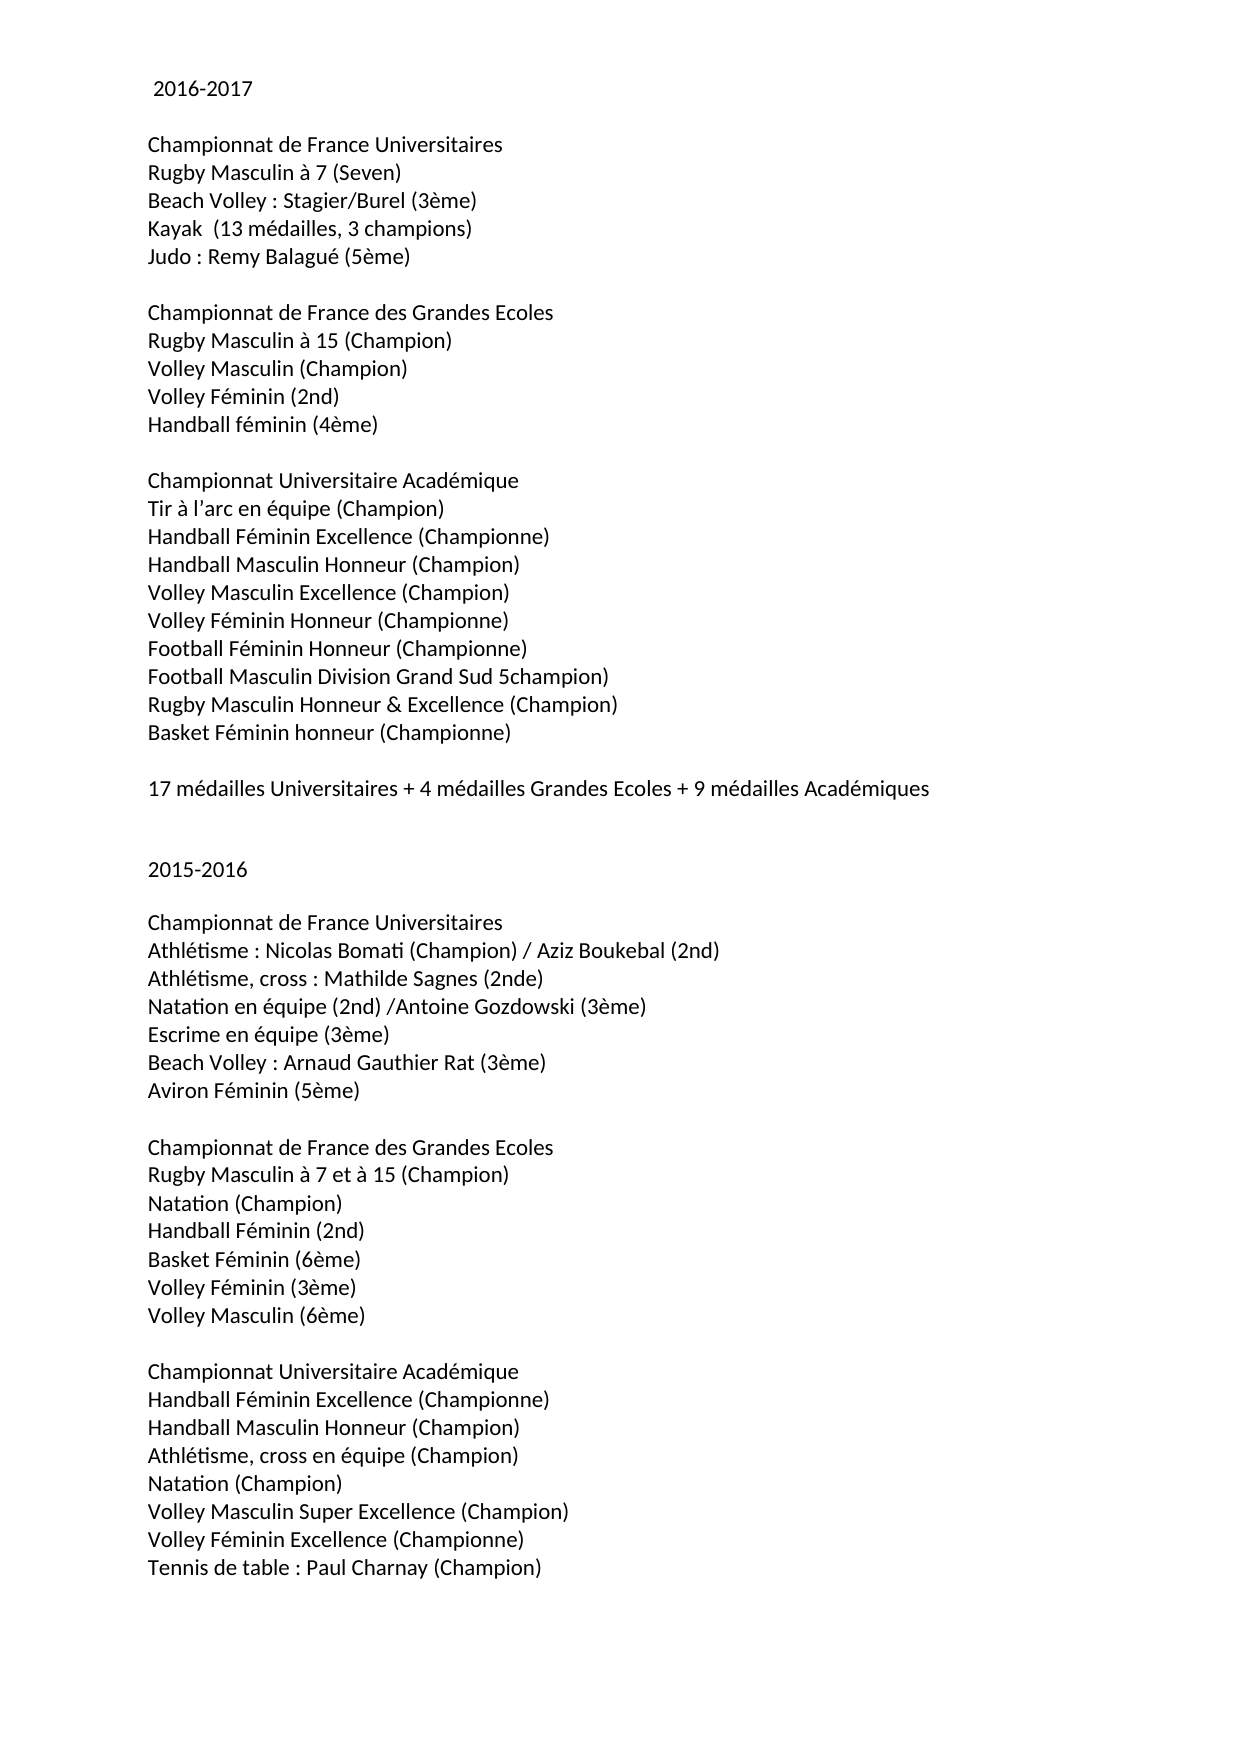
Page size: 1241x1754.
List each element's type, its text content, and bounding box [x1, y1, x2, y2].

text Basket Féminin (6ème) [148, 1245, 1093, 1273]
text Handball Féminin Excellence (Championne) [148, 1385, 1093, 1413]
text Championnat Universitaire Académique [148, 1357, 1093, 1385]
text Volley Féminin (3ème) [148, 1273, 1093, 1301]
text Volley Féminin Honneur (Championne) [148, 606, 1093, 634]
text Championnat de France Universitaires [148, 908, 1093, 936]
text Handball Féminin Excellence (Championne) [148, 522, 1093, 550]
text Championnat de France des Grandes Ecoles [148, 298, 1093, 326]
text Rugby Masculin à 7 et à 15 (Champion) [148, 1161, 1093, 1189]
text Volley Masculin Excellence (Champion) [148, 578, 1093, 606]
text Basket Féminin honneur (Championne) [148, 718, 1093, 746]
text Volley Masculin Super Excellence (Champion) [148, 1497, 1093, 1525]
text Rugby Masculin à 7 (Seven) [148, 158, 1093, 186]
text Rugby Masculin à 15 (Champion) [148, 326, 1093, 354]
text Volley Masculin (6ème) [148, 1301, 1093, 1329]
text Handball féminin (4ème) [148, 410, 1093, 438]
text Football Féminin Honneur (Championne) [148, 634, 1093, 662]
text Volley Féminin (2nd) [148, 382, 1093, 410]
text 2016-2017 [148, 74, 1093, 102]
text Championnat de France Universitaires [148, 130, 1093, 158]
text Tir à l’arc en équipe (Champion) [148, 494, 1093, 522]
text Championnat Universitaire Académique [148, 466, 1093, 494]
text Handball Masculin Honneur (Champion) [148, 550, 1093, 578]
text Athlétisme, cross : Mathilde Sagnes (2nde) [148, 964, 1093, 992]
text Natation (Champion) [148, 1189, 1093, 1217]
text 17 médailles Universitaires + 4 médailles Grandes Ecoles + 9 médailles Académiques [148, 774, 1093, 802]
text Beach Volley : Stagier/Burel (3ème) [148, 186, 1093, 214]
text Football Masculin Division Grand Sud 5champion) [148, 662, 1093, 690]
text Escrime en équipe (3ème) [148, 1021, 1093, 1048]
text Athlétisme, cross en équipe (Champion) [148, 1441, 1093, 1469]
text Athlétisme : Nicolas Bomati (Champion) / Aziz Boukebal (2nd) [148, 936, 1093, 964]
text Volley Masculin (Champion) [148, 354, 1093, 382]
text Natation en équipe (2nd) /Antoine Gozdowski (3ème) [148, 992, 1093, 1021]
text Volley Féminin Excellence (Championne) [148, 1525, 1093, 1553]
text Tennis de table : Paul Charnay (Champion) [148, 1553, 1093, 1581]
text Aviron Féminin (5ème) [148, 1077, 1093, 1104]
text Handball Féminin (2nd) [148, 1217, 1093, 1245]
text Championnat de France des Grandes Ecoles [148, 1133, 1093, 1161]
text 2015-2016 [148, 855, 1093, 883]
text Beach Volley : Arnaud Gauthier Rat (3ème) [148, 1048, 1093, 1077]
text Judo : Remy Balagué (5ème) [148, 242, 1093, 270]
text Rugby Masculin Honneur & Excellence (Champion) [148, 690, 1093, 718]
text Handball Masculin Honneur (Champion) [148, 1413, 1093, 1441]
text Natation (Champion) [148, 1469, 1093, 1497]
text Kayak (13 médailles, 3 champions) [148, 214, 1093, 242]
